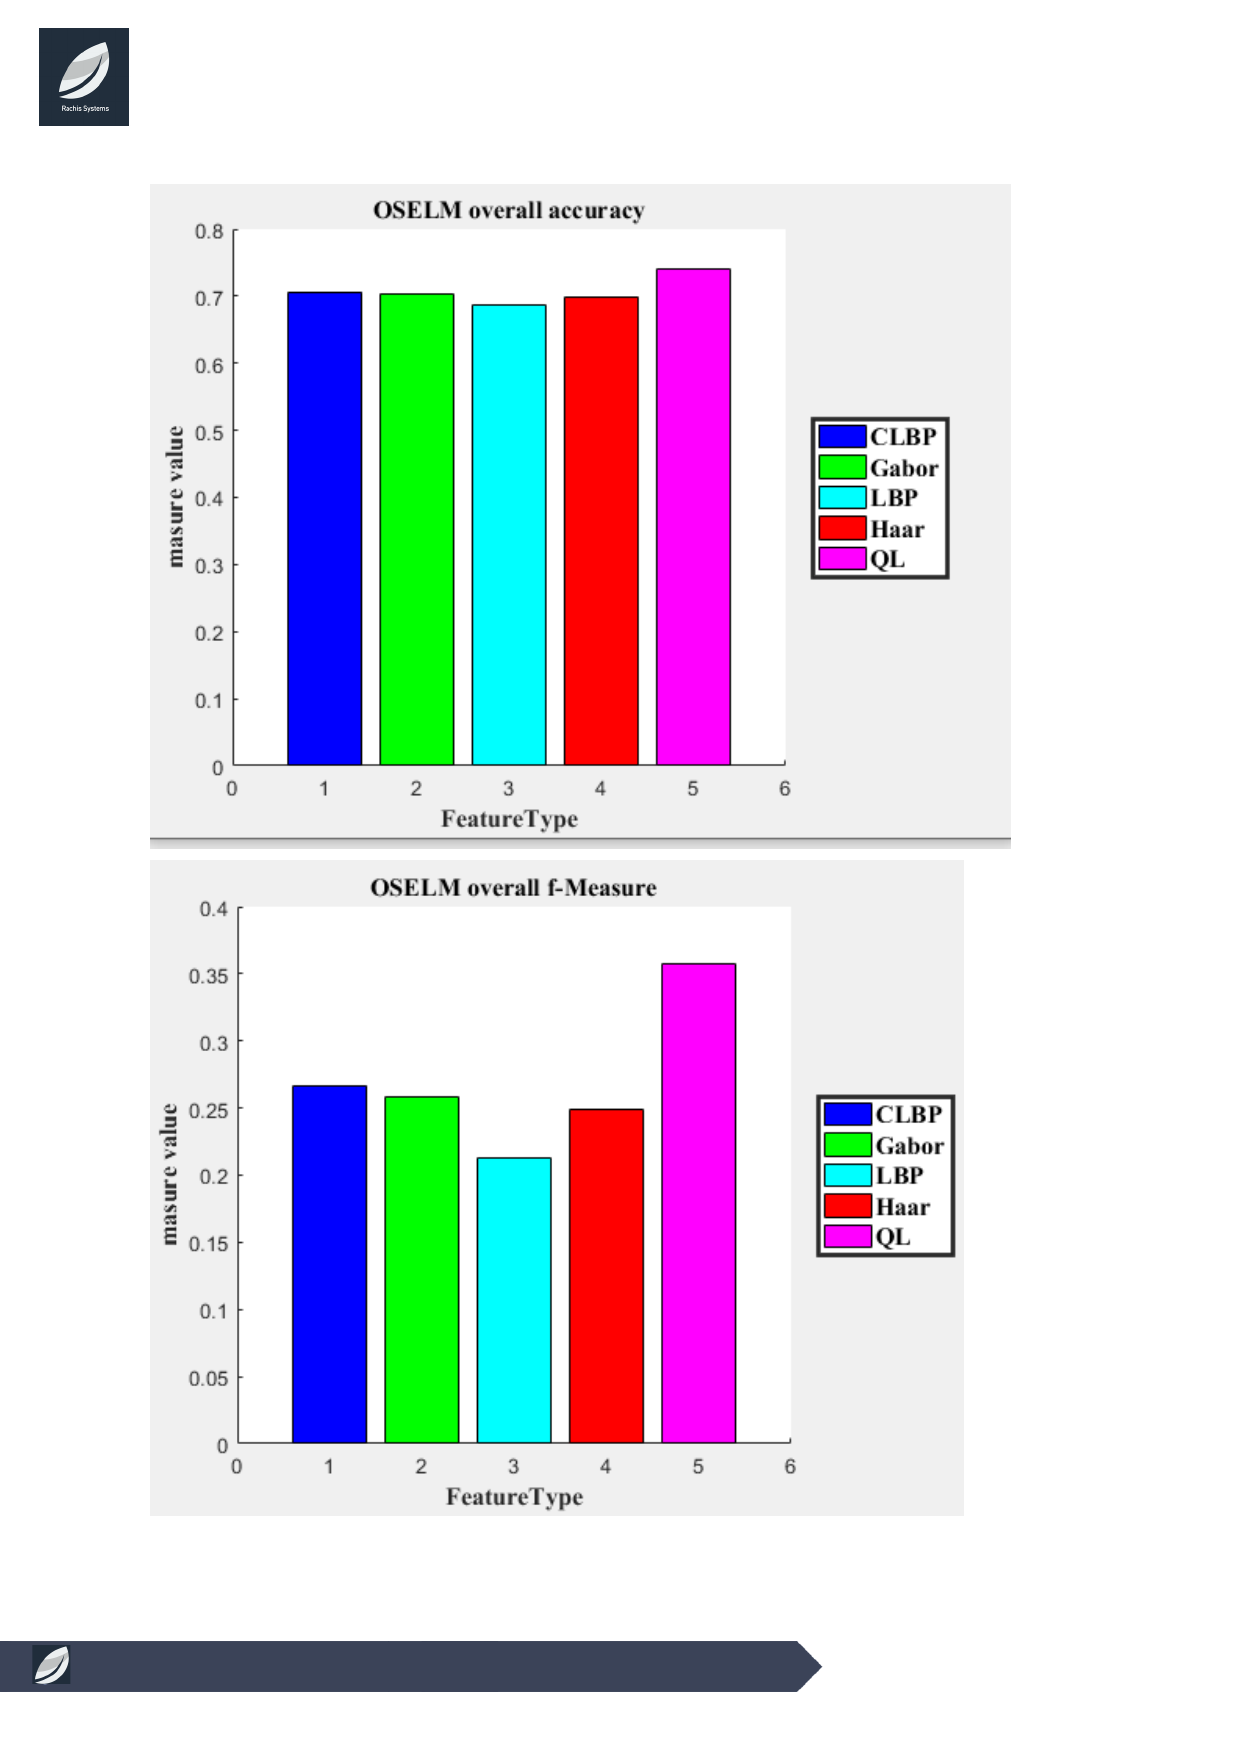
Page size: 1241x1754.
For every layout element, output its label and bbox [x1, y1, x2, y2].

picture [32, 1645, 71, 1684]
picture [150, 860, 964, 1516]
picture [150, 184, 1011, 849]
picture [35, 28, 132, 126]
